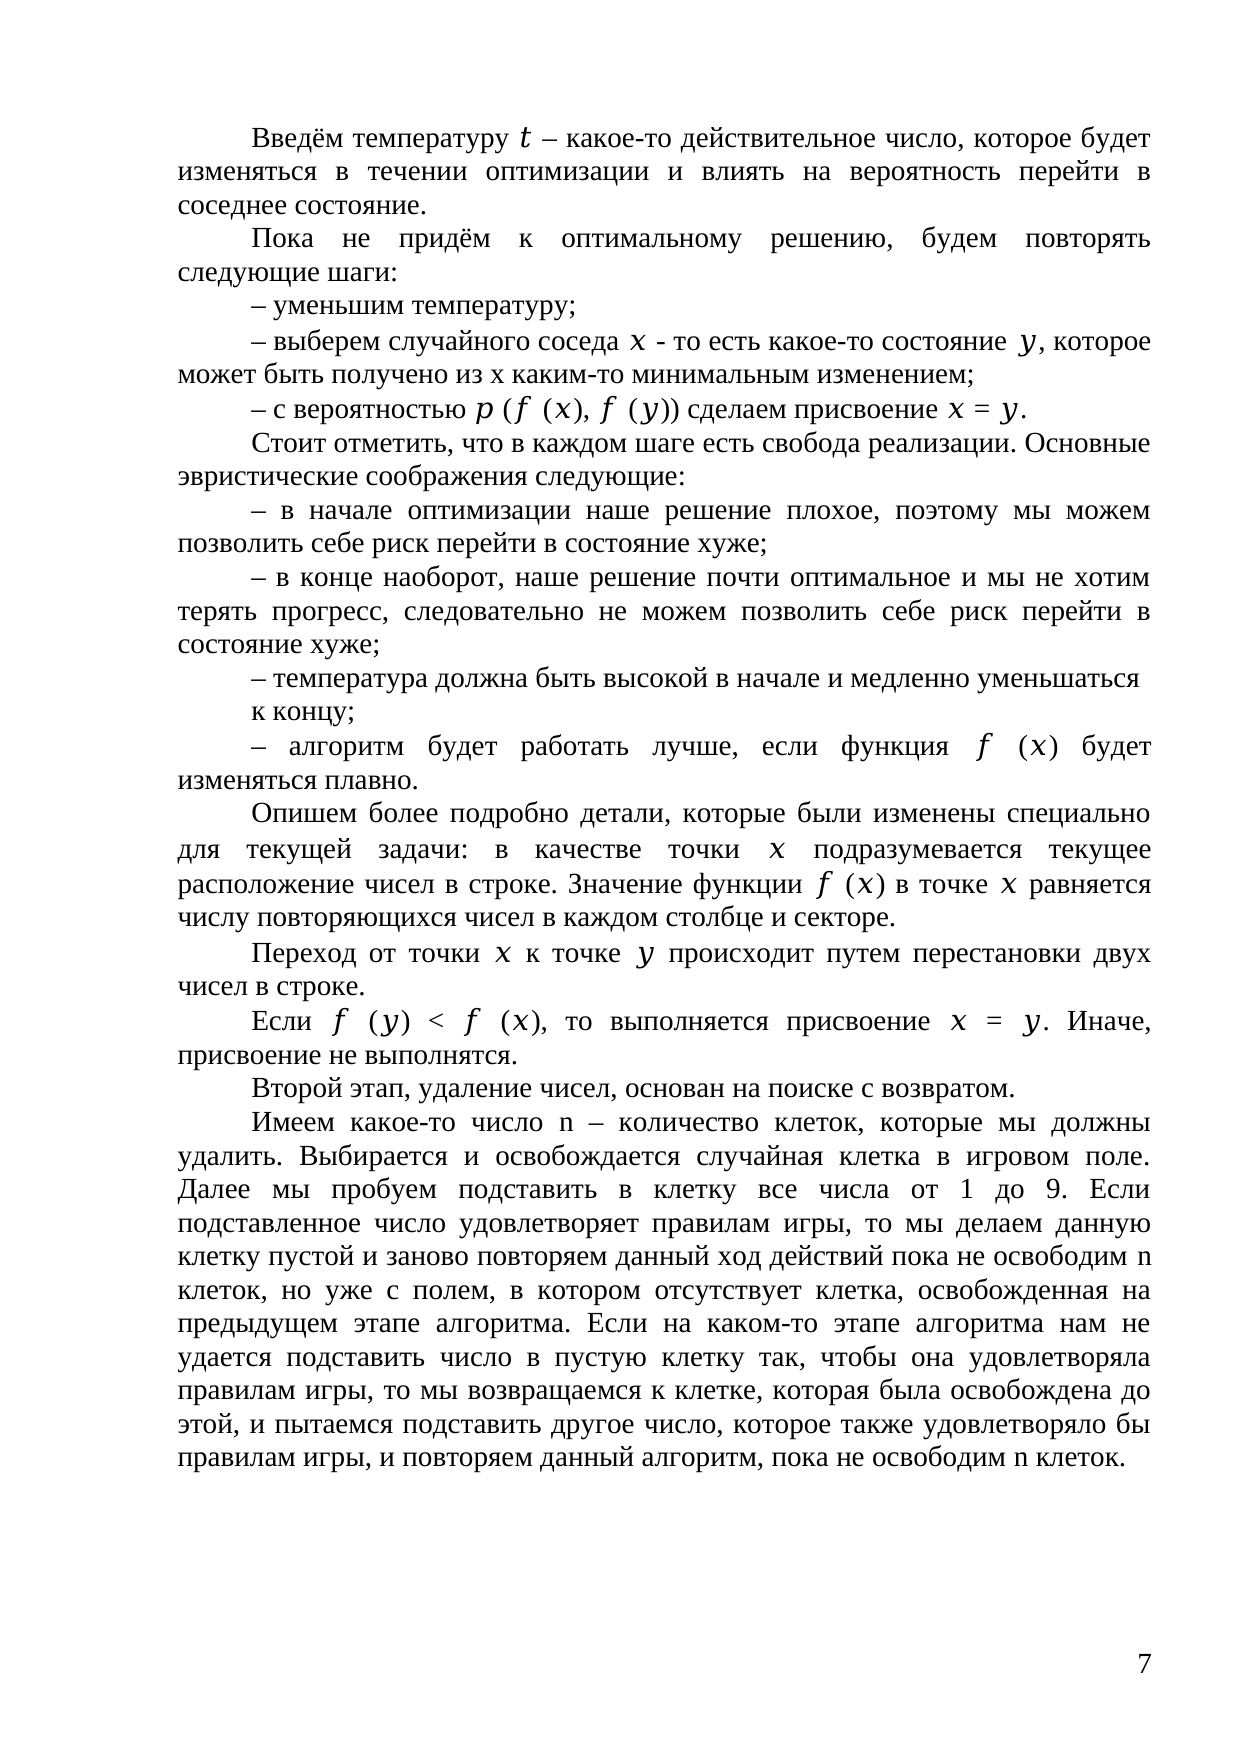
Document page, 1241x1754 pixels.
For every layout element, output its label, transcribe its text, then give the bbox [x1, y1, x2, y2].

text – температура должна быть высокой в начале и медленно уменьшаться [177, 660, 1152, 693]
text Второй этап, удаление чисел, основан на поиске с возвратом. [177, 1071, 1152, 1104]
text Имеем какое-то число n – количество клеток, которые мы должны удалить. Выбирается и освобождается случайная клетка в игровом поле. Далее мы пробуем подставить в клетку все числа от 1 до 9. Если подставленное число удовлетворяет правилам игры, то мы делаем данную клетку пустой и заново повторяем данный ход действий пока не освободим n клеток, но уже с полем, в котором отсутствует клетка, освобожденная на предыдущем этапе алгоритма. Если на каком-то этапе алгоритма нам не удается подставить число в пустую клетку так, чтобы она удовлетворяла правилам игры, то мы возвращаемся к клетке, которая была освобождена до этой, и пытаемся подставить другое число, которое также удовлетворяло бы правилам игры, и повторяем данный алгоритм, пока не освободим n клеток. [177, 1104, 1152, 1473]
text Введём температуру 𝑡 – какое-то действительное число, которое будет изменяться в течении оптимизации и влиять на вероятность перейти в соседнее состояние. [177, 118, 1152, 220]
text Пока не придём к оптимальному решению, будем повторять следующие шаги: [177, 220, 1152, 287]
text Если 𝑓 (𝑦) < 𝑓 (𝑥), то выполняется присвоение 𝑥 = 𝑦. Иначе, присвоение не выполнятся. [177, 1002, 1152, 1071]
text – с вероятностью 𝑝 (𝑓 (𝑥), 𝑓 (𝑦)) сделаем присвоение 𝑥 = 𝑦. [177, 390, 1152, 425]
text – в начале оптимизации наше решение плохое, поэтому мы можем позволить себе риск перейти в состояние хуже; [177, 492, 1152, 559]
text к концу; [177, 693, 1152, 727]
text Стоит отметить, что в каждом шаге есть свобода реализации. Основные эвристические соображения следующие: [177, 425, 1152, 492]
text – алгоритм будет работать лучше, если функция 𝑓 (𝑥) будет изменяться плавно. [177, 727, 1152, 796]
text – уменьшим температуру; [177, 287, 1152, 321]
text – в конце наоборот, наше решение почти оптимальное и мы не хотим терять прогресс, следовательно не можем позволить себе риск перейти в состояние хуже; [177, 559, 1152, 660]
text Опишем более подробно детали, которые были изменены специально для текущей задачи: в качестве точки 𝑥 подразумевается текущее расположение чисел в строке. Значение функции 𝑓 (𝑥) в точке 𝑥 равняется числу повторяющихся чисел в каждом столбце и секторе. [177, 796, 1152, 933]
text – выберем случайного соседа 𝑥 - то есть какое-то состояние 𝑦, которое может быть получено из x каким-то минимальным изменением; [177, 321, 1152, 390]
text Переход от точки 𝑥 к точке 𝑦 происходит путем перестановки двух чисел в строке. [177, 933, 1152, 1002]
